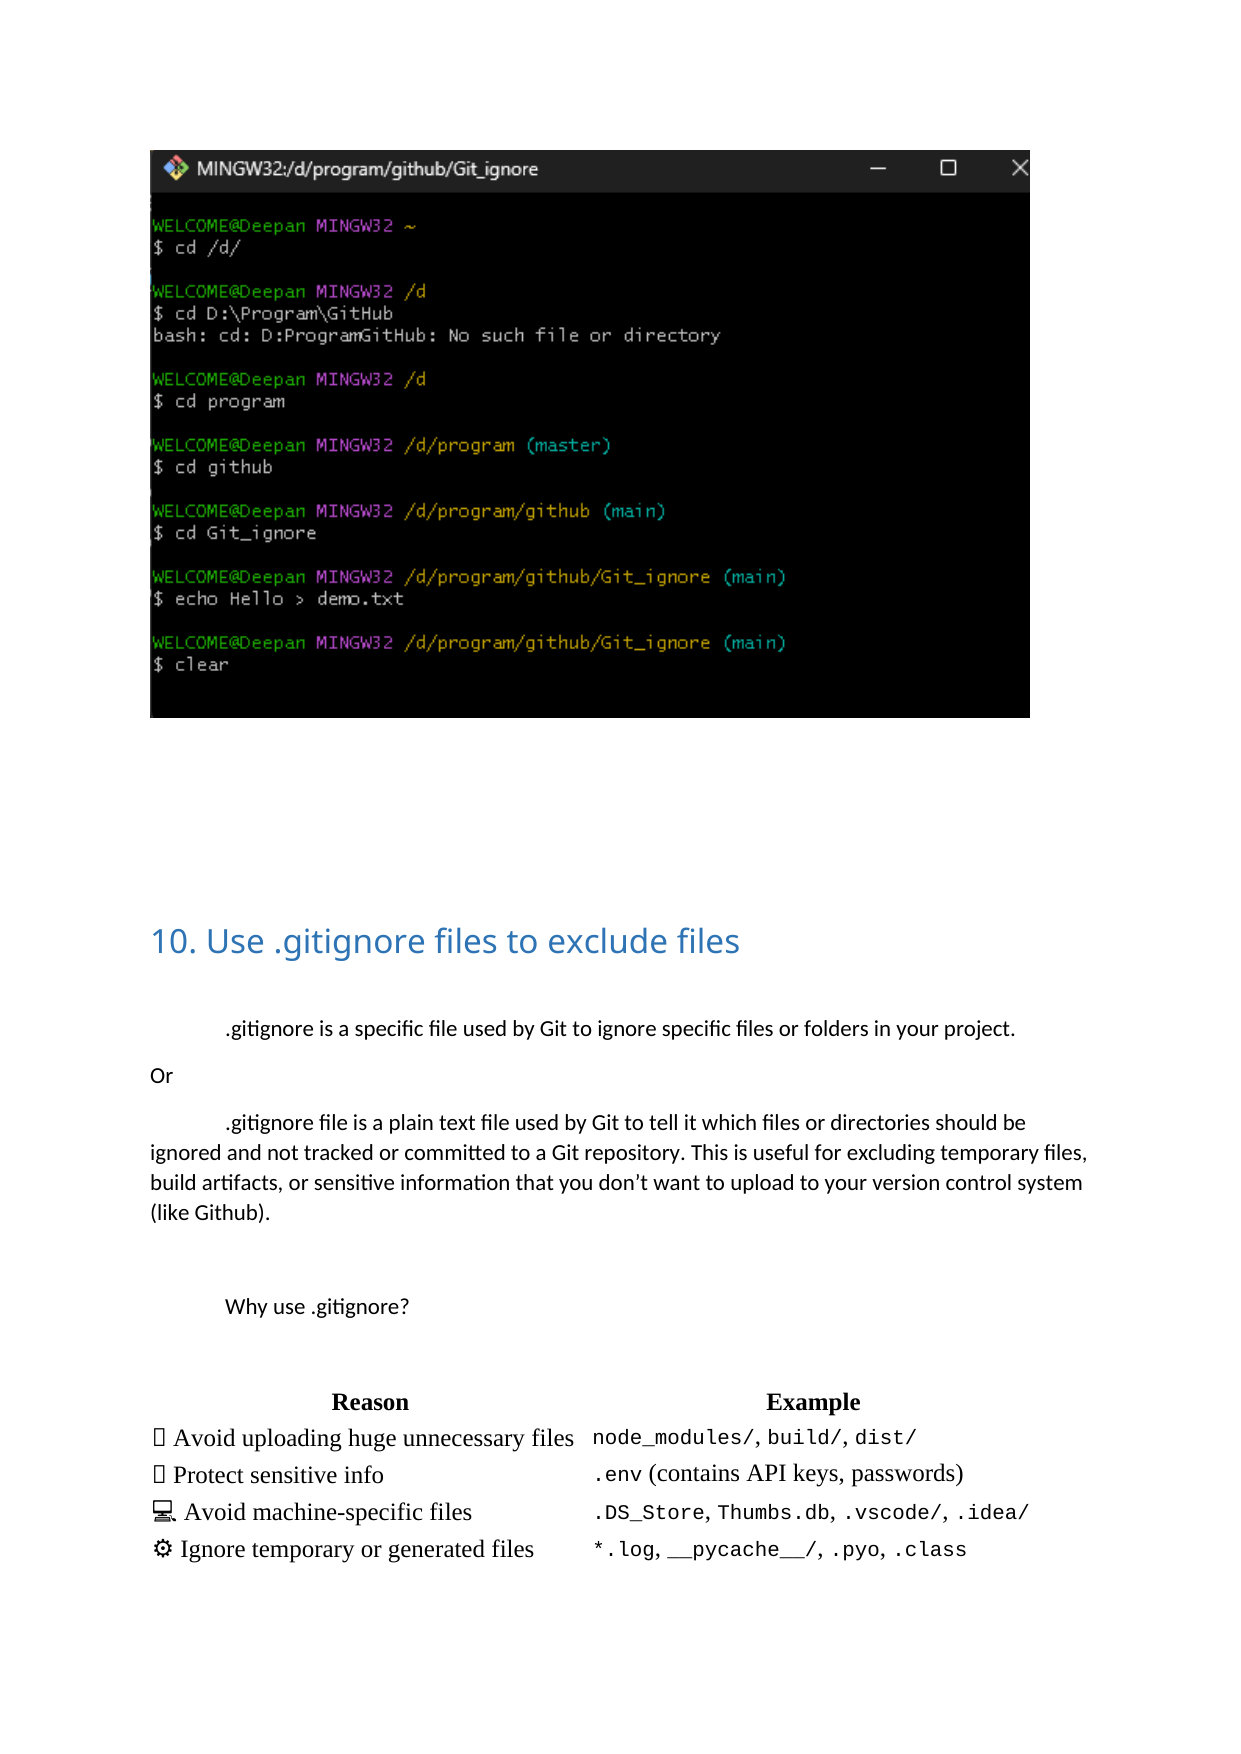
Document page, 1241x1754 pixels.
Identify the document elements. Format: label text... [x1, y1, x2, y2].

subtitle 10. Use .gitignore files to exclude files [150, 918, 1090, 963]
picture [150, 150, 1030, 718]
table_header Reason [150, 1386, 590, 1418]
text Or [150, 1061, 1090, 1089]
table_cell ✅ Avoid uploading huge unnecessary files [150, 1418, 590, 1455]
text .gitignore is a specific file used by Git to ignore specific files or folders in your project. [150, 1014, 1090, 1042]
table_cell node_modules/, build/, dist/ [590, 1418, 1036, 1455]
table_cell 🔐 Protect sensitive info [150, 1455, 590, 1492]
table_cell .env (contains API keys, passwords) [590, 1455, 1036, 1492]
table_cell ⚙️ Ignore temporary or generated files [150, 1529, 590, 1566]
table_header Example [590, 1386, 1036, 1418]
table_cell *.log, __pycache__/, .pyo, .class [590, 1529, 1036, 1566]
text Why use .gitignore? [150, 1292, 1090, 1320]
text .gitignore file is a plain text file used by Git to tell it which files or directories should be ignored and not tracked or committed to a Git repository. This is useful for excluding temporary files, build artifacts, or sensitive information that you don’t want to upload to your version control system (like Github). [150, 1108, 1090, 1226]
table_cell .DS_Store, Thumbs.db, .vscode/, .idea/ [590, 1492, 1036, 1529]
table_cell 💻 Avoid machine-specific files [150, 1492, 590, 1529]
